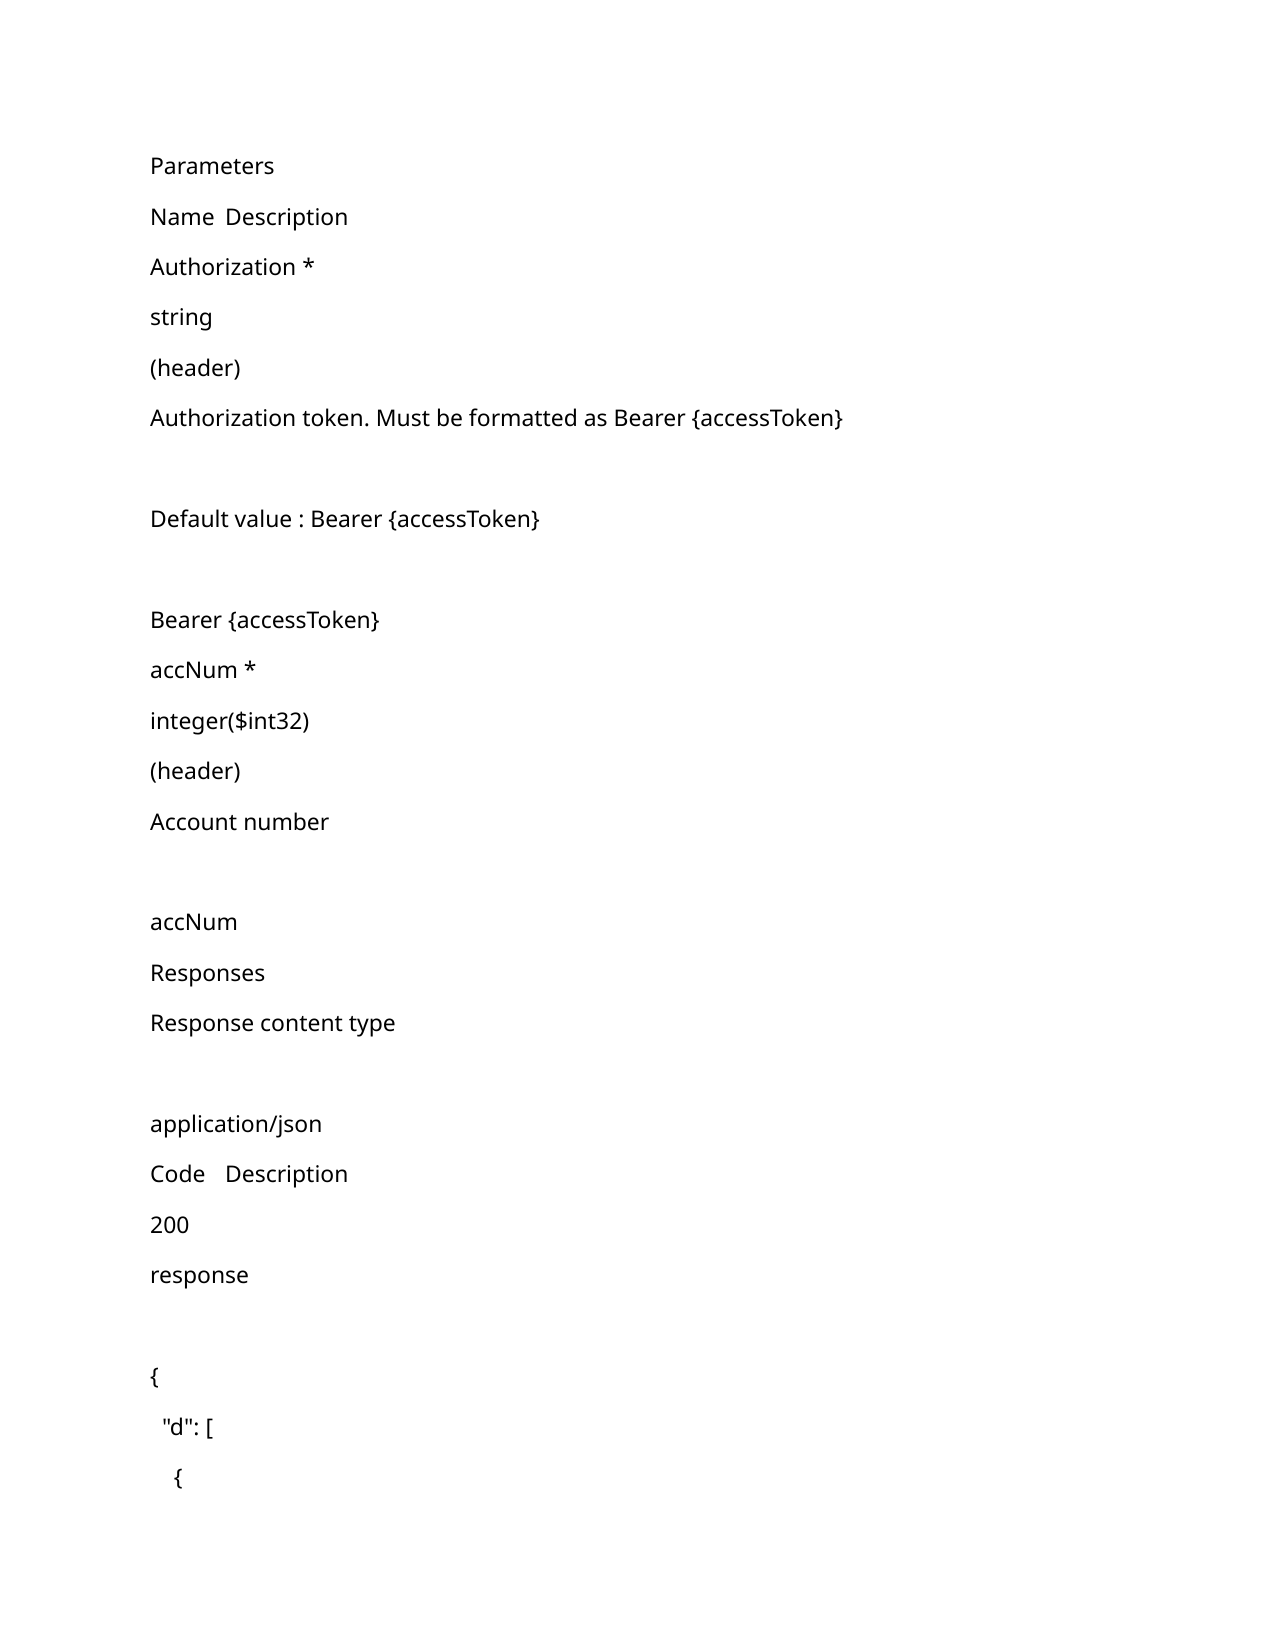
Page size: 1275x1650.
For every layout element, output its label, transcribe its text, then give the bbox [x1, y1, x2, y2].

text Authorization * [150, 251, 1125, 282]
text Responses [150, 957, 1125, 988]
text response [150, 1259, 1125, 1290]
text accNum [150, 906, 1125, 937]
text (header) [150, 755, 1125, 786]
text Account number [150, 805, 1125, 837]
text Name Description [150, 200, 1125, 232]
text { [150, 1461, 1125, 1492]
text string [150, 301, 1125, 332]
text (header) [150, 352, 1125, 383]
text { [150, 1360, 1125, 1391]
text Default value : Bearer {accessToken} [150, 503, 1125, 534]
text 200 [150, 1209, 1125, 1240]
text "d": [ [150, 1410, 1125, 1442]
text Code Description [150, 1158, 1125, 1189]
text application/json [150, 1108, 1125, 1139]
text Authorization token. Must be formatted as Bearer {accessToken} [150, 402, 1125, 433]
text Response content type [150, 1007, 1125, 1038]
text Bearer {accessToken} [150, 604, 1125, 635]
text Parameters [150, 150, 1125, 181]
text integer($int32) [150, 704, 1125, 736]
text accNum * [150, 654, 1125, 685]
